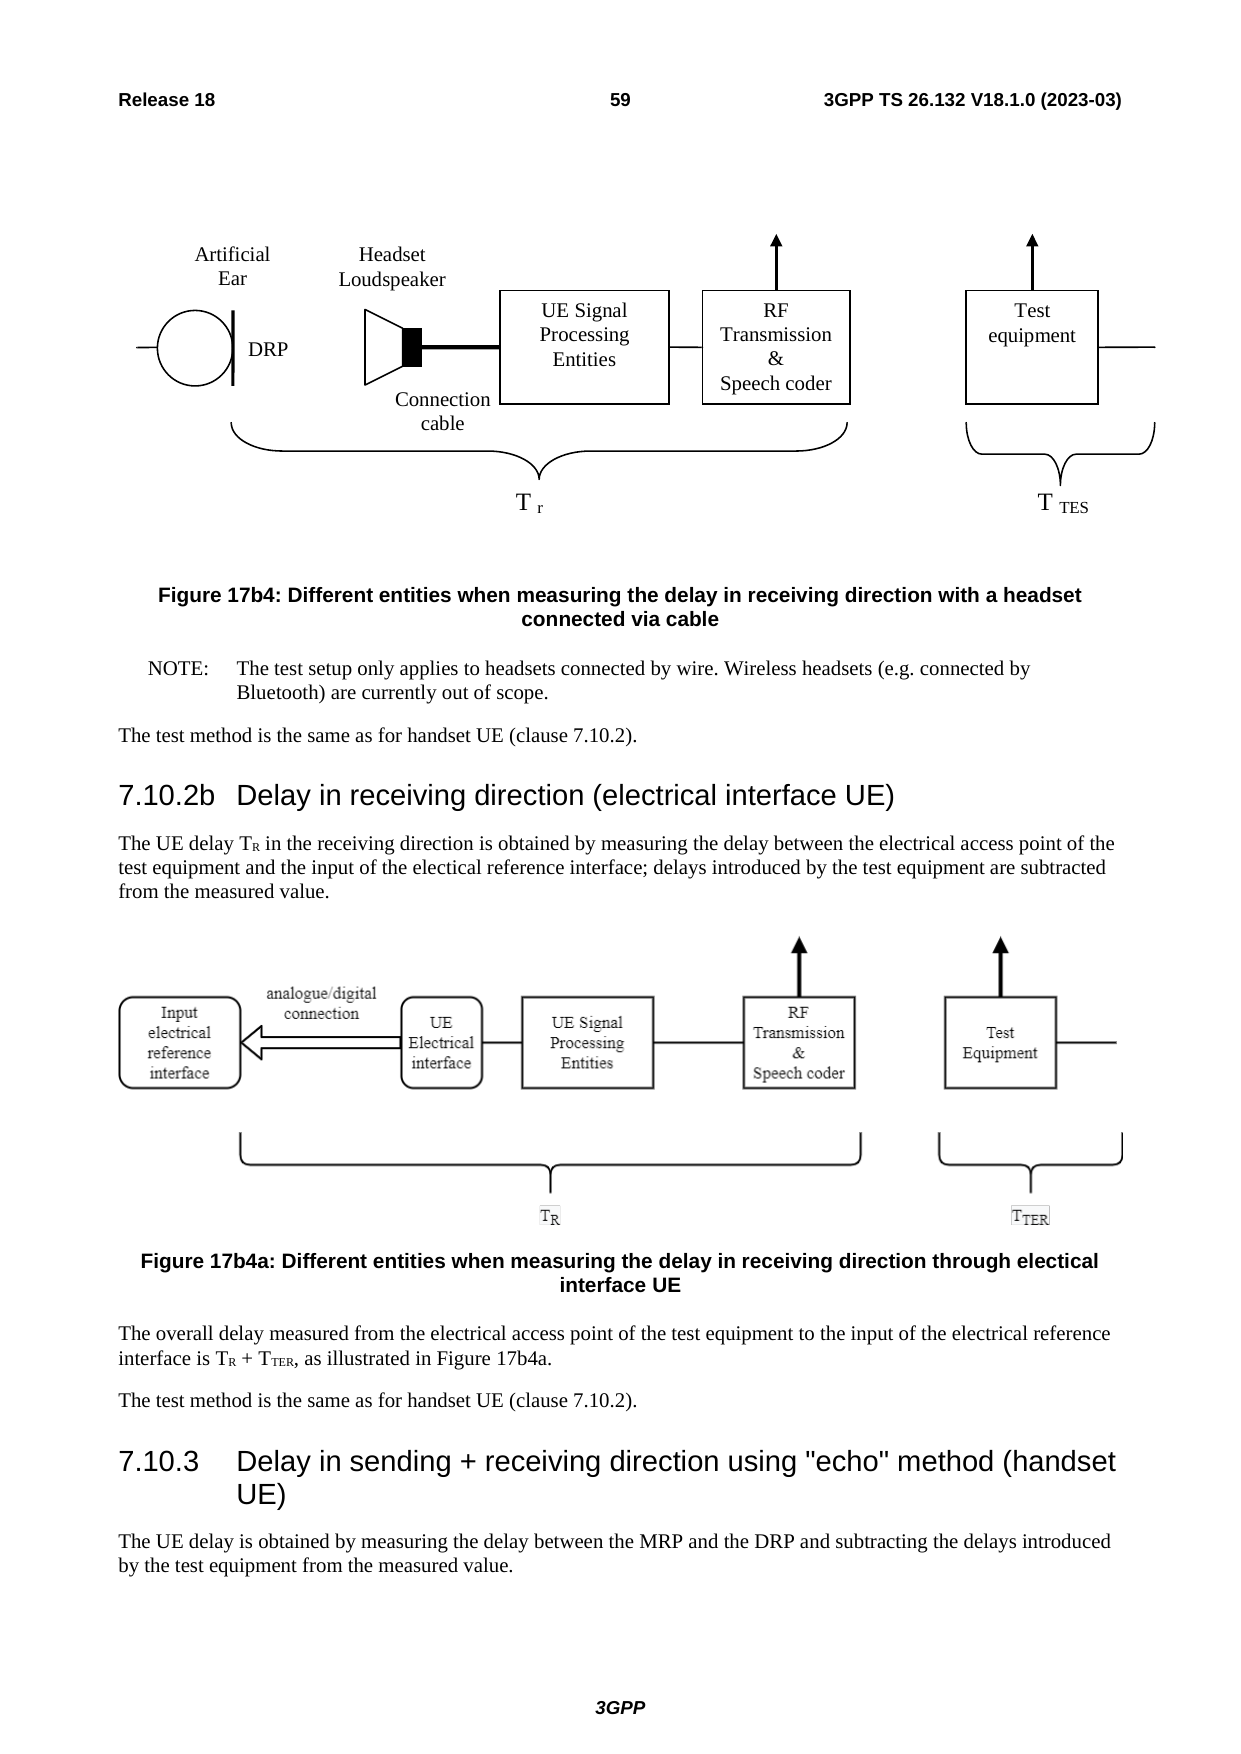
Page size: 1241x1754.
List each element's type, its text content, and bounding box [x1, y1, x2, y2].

text The test method is the same as for handset UE (clause 7.10.2). [118, 1388, 1122, 1412]
subtitle 7.10.2b Delay in receiving direction (electrical interface UE) [118, 778, 1122, 812]
text The test method is the same as for handset UE (clause 7.10.2). [118, 723, 1122, 747]
text The UE delay is obtained by measuring the delay between the MRP and the DRP and subtracting the delays introduced by the test equipment from the measured value. [118, 1529, 1122, 1577]
text Figure 17b4: Different entities when measuring the delay in receiving direction with a headset connected via cable [118, 583, 1122, 631]
text The UE delay TR in the receiving direction is obtained by measuring the delay between the electrical access point of the test equipment and the input of the electical reference interface; delays introduced by the test equipment are subtracted from the measured value. [118, 831, 1122, 903]
picture [118, 927, 1123, 1230]
text Figure 17b4a: Different entities when measuring the delay in receiving direction through electical interface UE [118, 1248, 1122, 1296]
text NOTE: The test setup only applies to headsets connected by wire. Wireless headsets (e.g. connected by Bluetooth) are currently out of scope. [148, 656, 1122, 704]
text The overall delay measured from the electrical access point of the test equipment to the input of the electrical reference interface is TR + TTER, as illustrated in Figure 17b4a. [118, 1321, 1122, 1369]
subtitle 7.10.3 Delay in sending + receiving direction using "echo" method (handset UE) [118, 1443, 1122, 1511]
